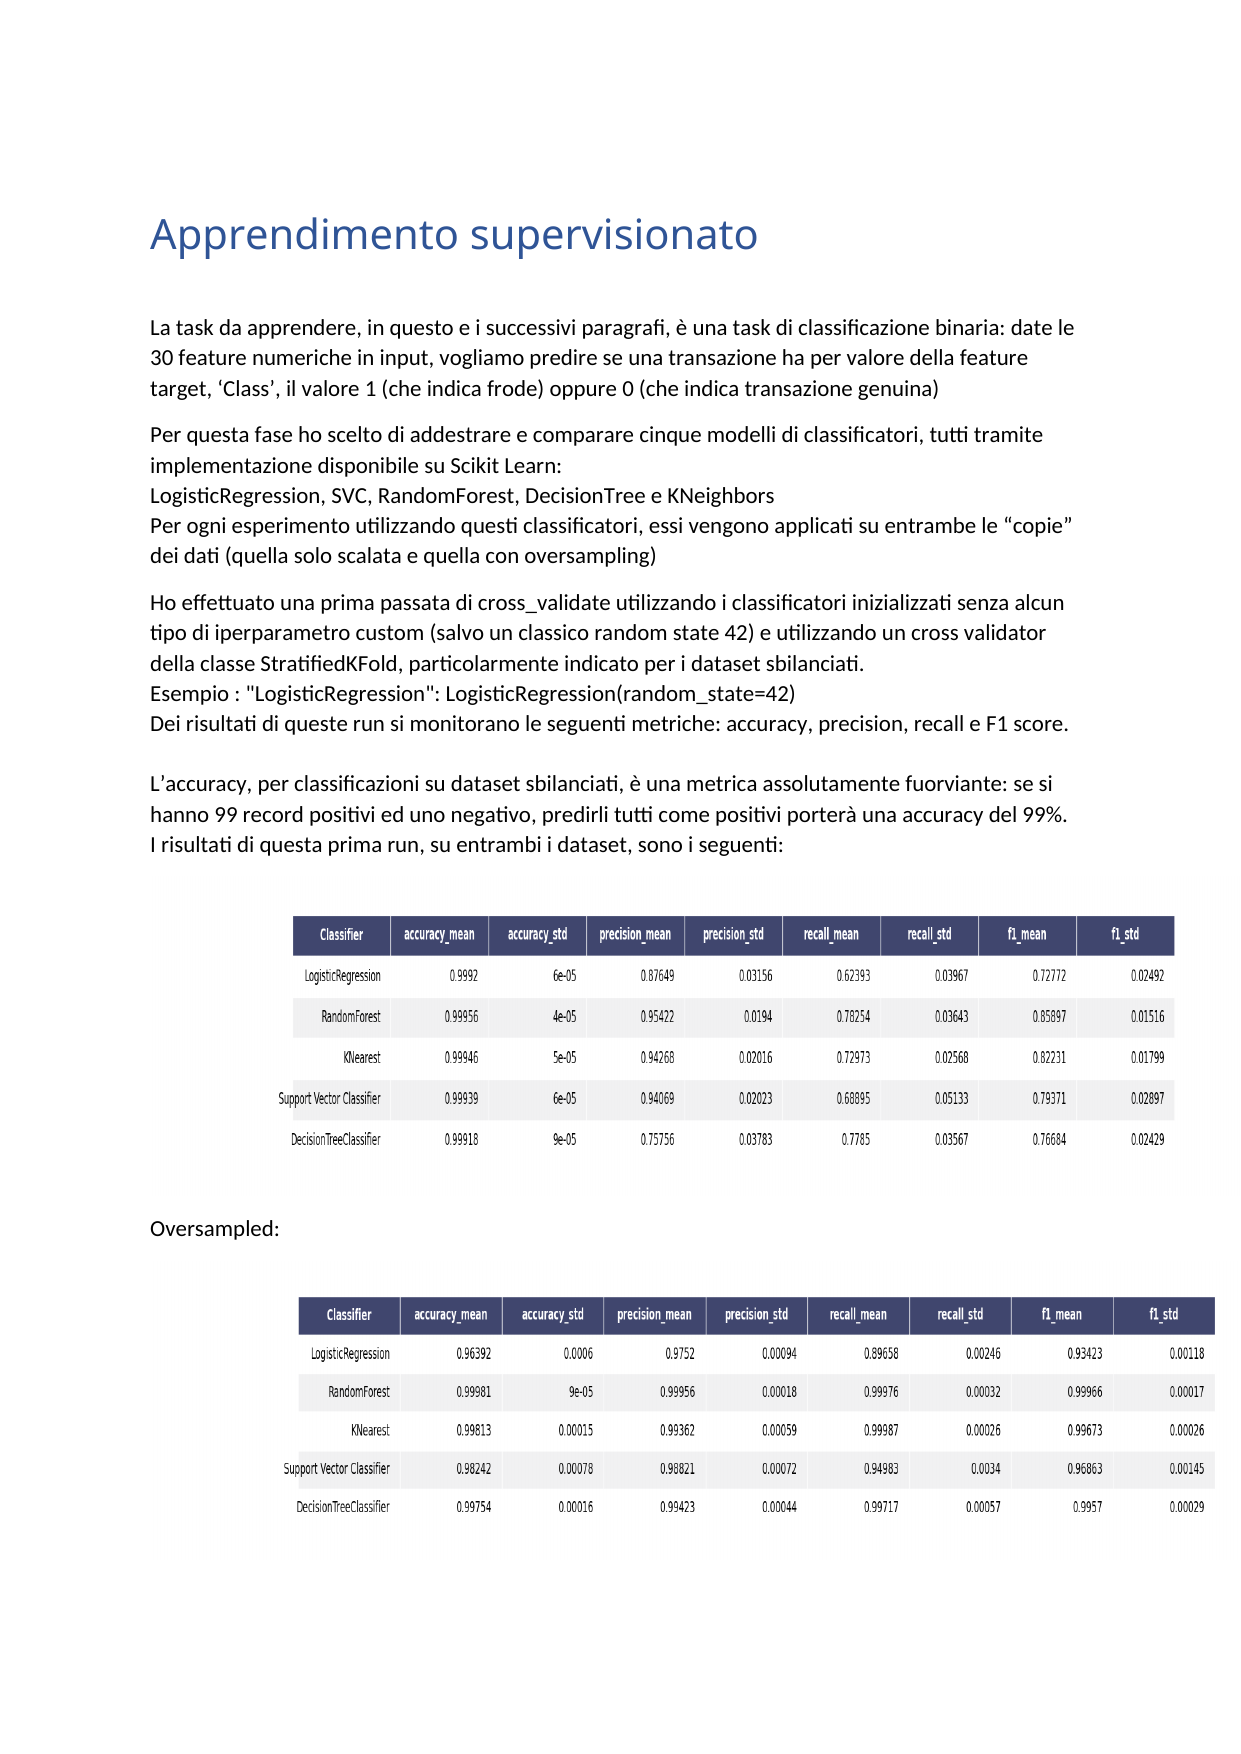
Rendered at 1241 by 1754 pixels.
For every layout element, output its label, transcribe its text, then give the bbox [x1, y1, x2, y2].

text Per questa fase ho scelto di addestrare e comparare cinque modelli di classificatori, tutti tramite implementazione disponibile su Scikit Learn: LogisticRegression, SVC, RandomForest, DecisionTree e KNeighbors Per ogni esperimento utilizzando questi classificatori, essi vengono applicati su entrambe le “copie” dei dati (quella solo scalata e quella con oversampling) [150, 421, 1090, 569]
picture [150, 876, 1241, 1196]
text La task da apprendere, in questo e i successivi paragrafi, è una task di classificazione binaria: date le 30 feature numeriche in input, vogliamo predire se una transazione ha per valore della feature target, ‘Class’, il valore 1 (che indica frode) oppure 0 (che indica transazione genuina) [150, 313, 1090, 402]
text Oversampled: [150, 1214, 1090, 1242]
picture [150, 1261, 1241, 1560]
text Ho effettuato una prima passata di cross_validate utilizzando i classificatori inizializzati senza alcun tipo di iperparametro custom (salvo un classico random state 42) e utilizzando un cross validator della classe StratifiedKFold, particolarmente indicato per i dataset sbilanciati. Esempio : "LogisticRegression": LogisticRegression(random_state=42) Dei risultati di queste run si monitorano le seguenti metriche: accuracy, precision, recall e F1 score. L’accuracy, per classificazioni su dataset sbilanciati, è una metrica assolutamente fuorviante: se si hanno 99 record positivi ed uno negativo, predirli tutti come positivi porterà una accuracy del 99%. I risultati di questa prima run, su entrambi i dataset, sono i seguenti: [150, 588, 1090, 858]
subtitle Apprendimento supervisionato [150, 205, 1090, 262]
